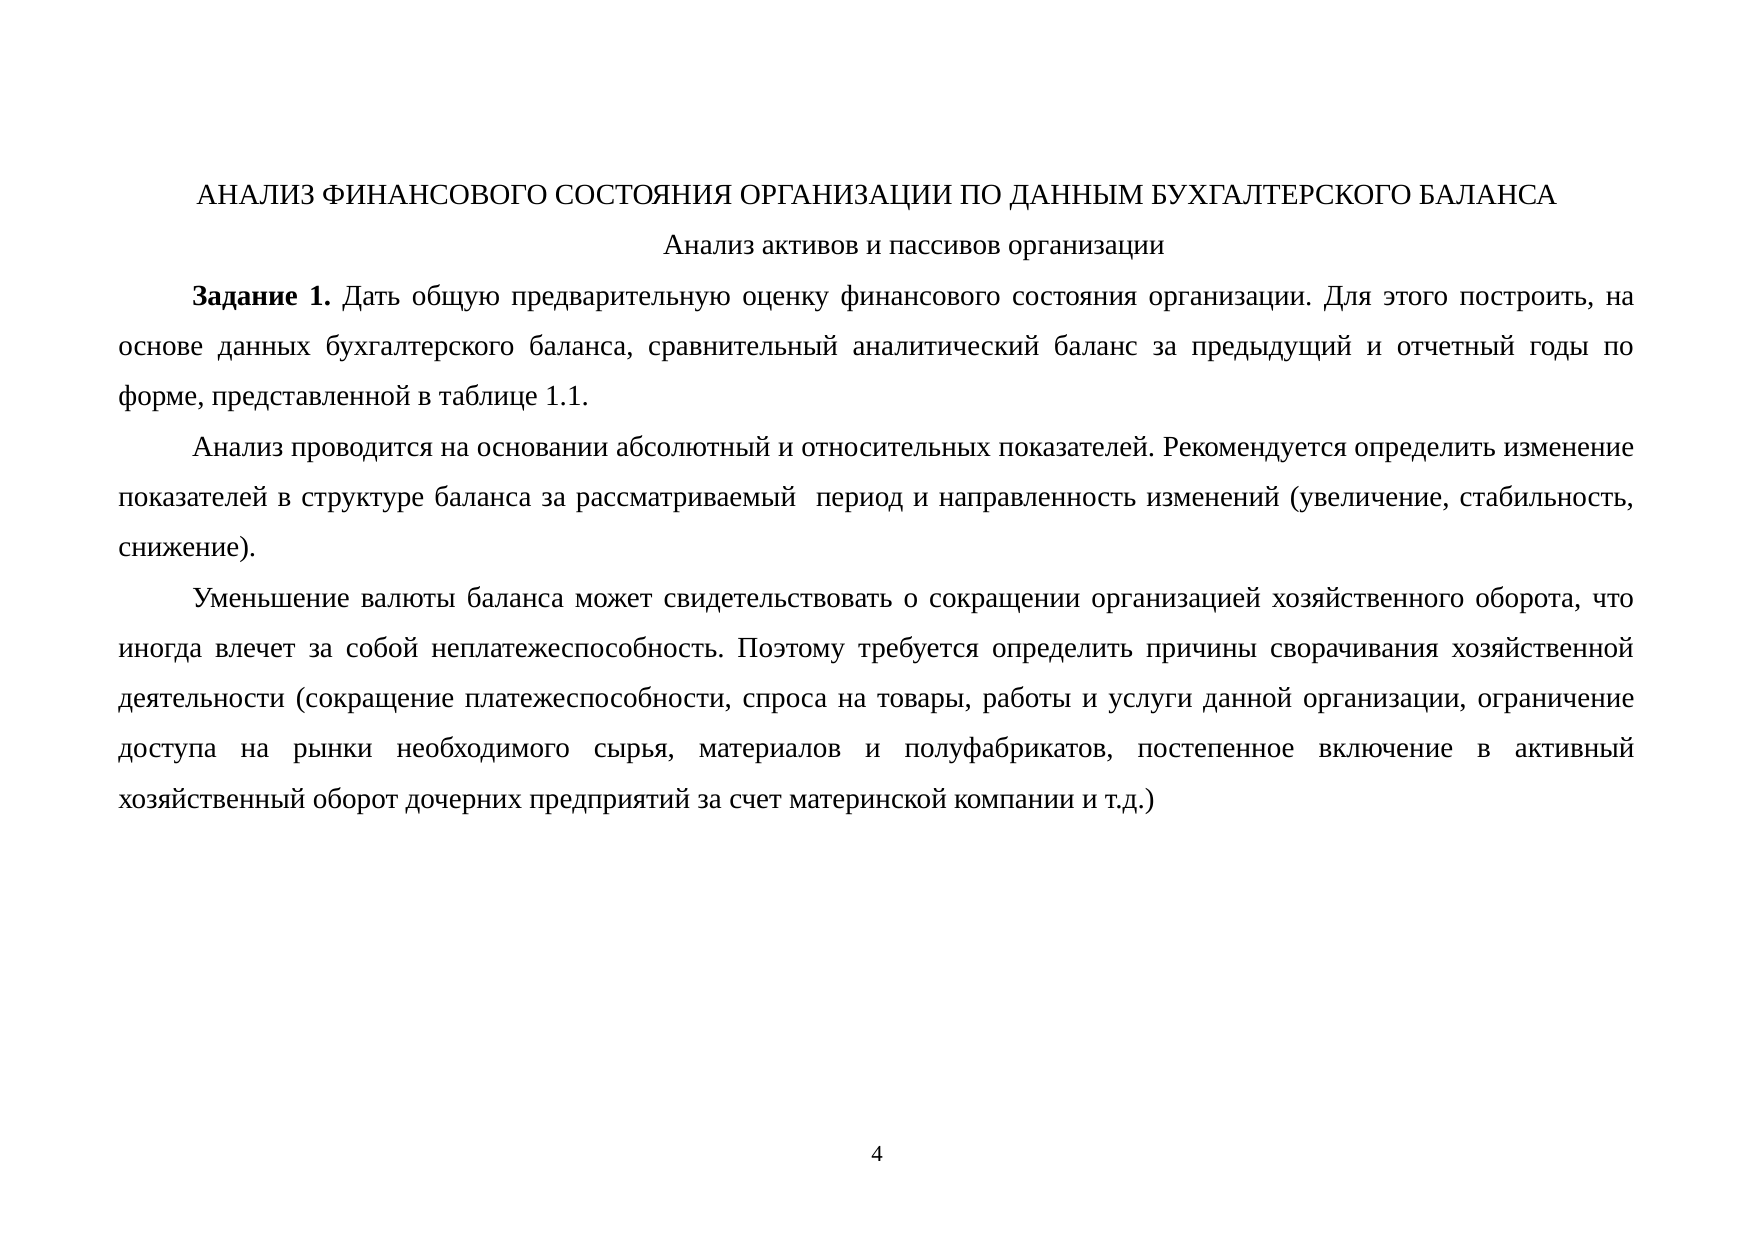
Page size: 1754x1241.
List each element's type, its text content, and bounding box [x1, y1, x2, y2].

subtitle Задание 1. Дать общую предварительную оценку финансового состояния организации. Для этого построить, на основе данных бухгалтерского баланса, сравнительный аналитический баланс за предыдущий и отчетный годы по форме, представленной в таблице 1.1. [118, 278, 1636, 412]
subtitle АНАЛИЗ ФИНАНСОВОГО СОСТОЯНИЯ ОРГАНИЗАЦИИ ПО ДАННЫМ БУХГАЛТЕРСКОГО БАЛАНСА [118, 177, 1636, 211]
subtitle Анализ активов и пассивов организации [118, 227, 1636, 261]
subtitle Уменьшение валюты баланса может свидетельствовать о сокращении организацией хозяйственного оборота, что иногда влечет за собой неплатежеспособность. Поэтому требуется определить причины сворачивания хозяйственной деятельности (сокращение платежеспособности, спроса на товары, работы и услуги данной организации, ограничение доступа на рынки необходимого сырья, материалов и полуфабрикатов, постепенное включение в активный хозяйственный оборот дочерних предприятий за счет материнской компании и т.д.) [118, 580, 1636, 814]
subtitle Анализ проводится на основании абсолютный и относительных показателей. Рекомендуется определить изменение показателей в структуре баланса за рассматриваемый период и направленность изменений (увеличение, стабильность, снижение). [118, 429, 1636, 563]
